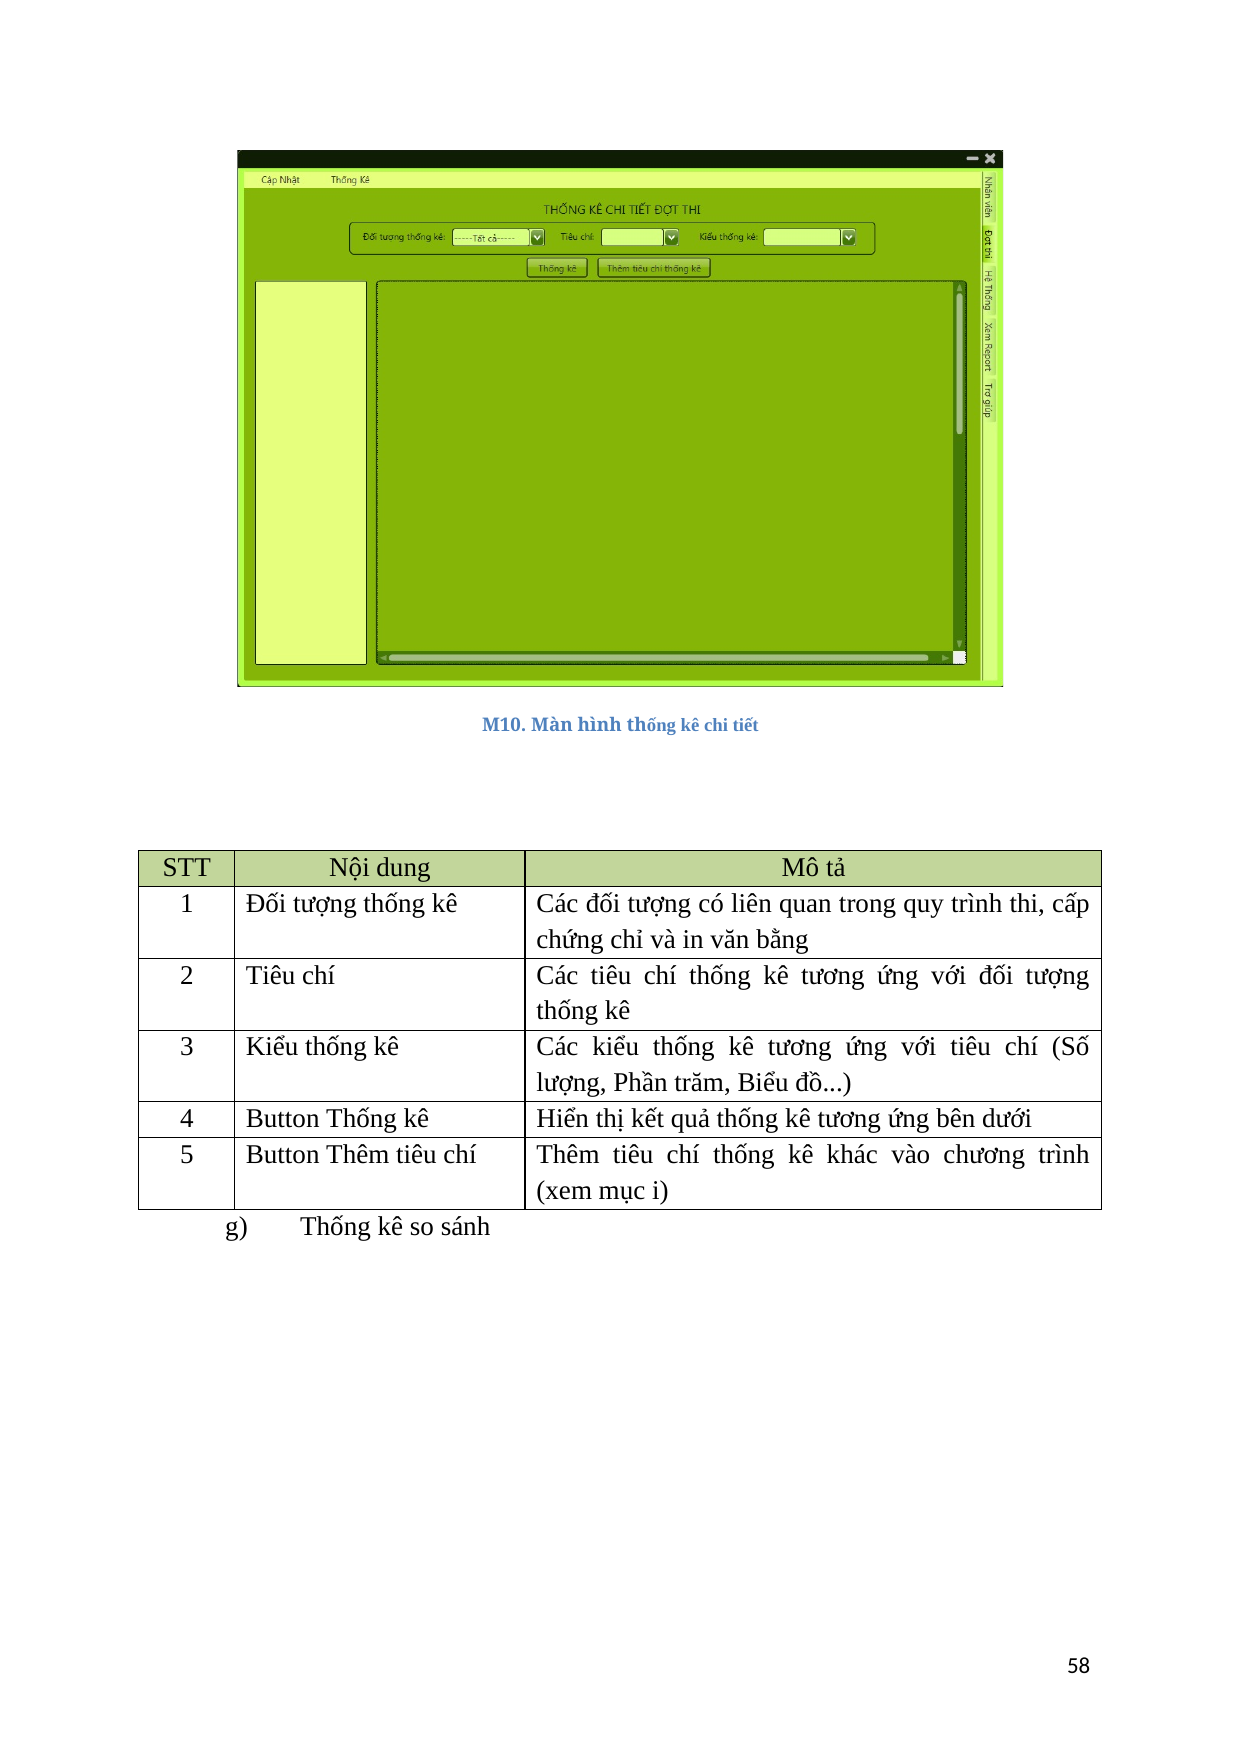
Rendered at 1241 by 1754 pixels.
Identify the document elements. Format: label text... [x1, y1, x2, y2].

table_cell Hiển thị kết quả thống kê tương ứng bên dưới [526, 1102, 1101, 1137]
table_cell Tiêu chí [235, 959, 524, 1029]
table_header STT [139, 851, 234, 886]
table_cell 3 [139, 1031, 234, 1101]
text M10. Màn hình thống kê chi tiết [150, 711, 1090, 737]
table_cell Kiểu thống kê [235, 1031, 524, 1101]
table_cell Các đối tượng có liên quan trong quy trình thi, cấp chứng chỉ và in văn bằng [526, 887, 1101, 958]
table_header Nội dung [235, 851, 524, 886]
picture [237, 150, 1004, 687]
table_cell 2 [139, 959, 234, 1029]
list Thống kê so sánh [150, 1210, 1090, 1241]
table_cell Button Thêm tiêu chí [235, 1138, 524, 1209]
table_cell Thêm tiêu chí thống kê khác vào chương trình (xem mục i) [526, 1138, 1101, 1209]
table_cell Các kiểu thống kê tương ứng với tiêu chí (Số lượng, Phần trăm, Biểu đồ...) [526, 1031, 1101, 1101]
table_cell Các tiêu chí thống kê tương ứng với đối tượng thống kê [526, 959, 1101, 1029]
table_cell 4 [139, 1102, 234, 1137]
table_header Mô tả [526, 851, 1101, 886]
table_cell 5 [139, 1138, 234, 1209]
table_cell 1 [139, 887, 234, 958]
table_cell Button Thống kê [235, 1102, 524, 1137]
table_cell Đối tượng thống kê [235, 887, 524, 958]
